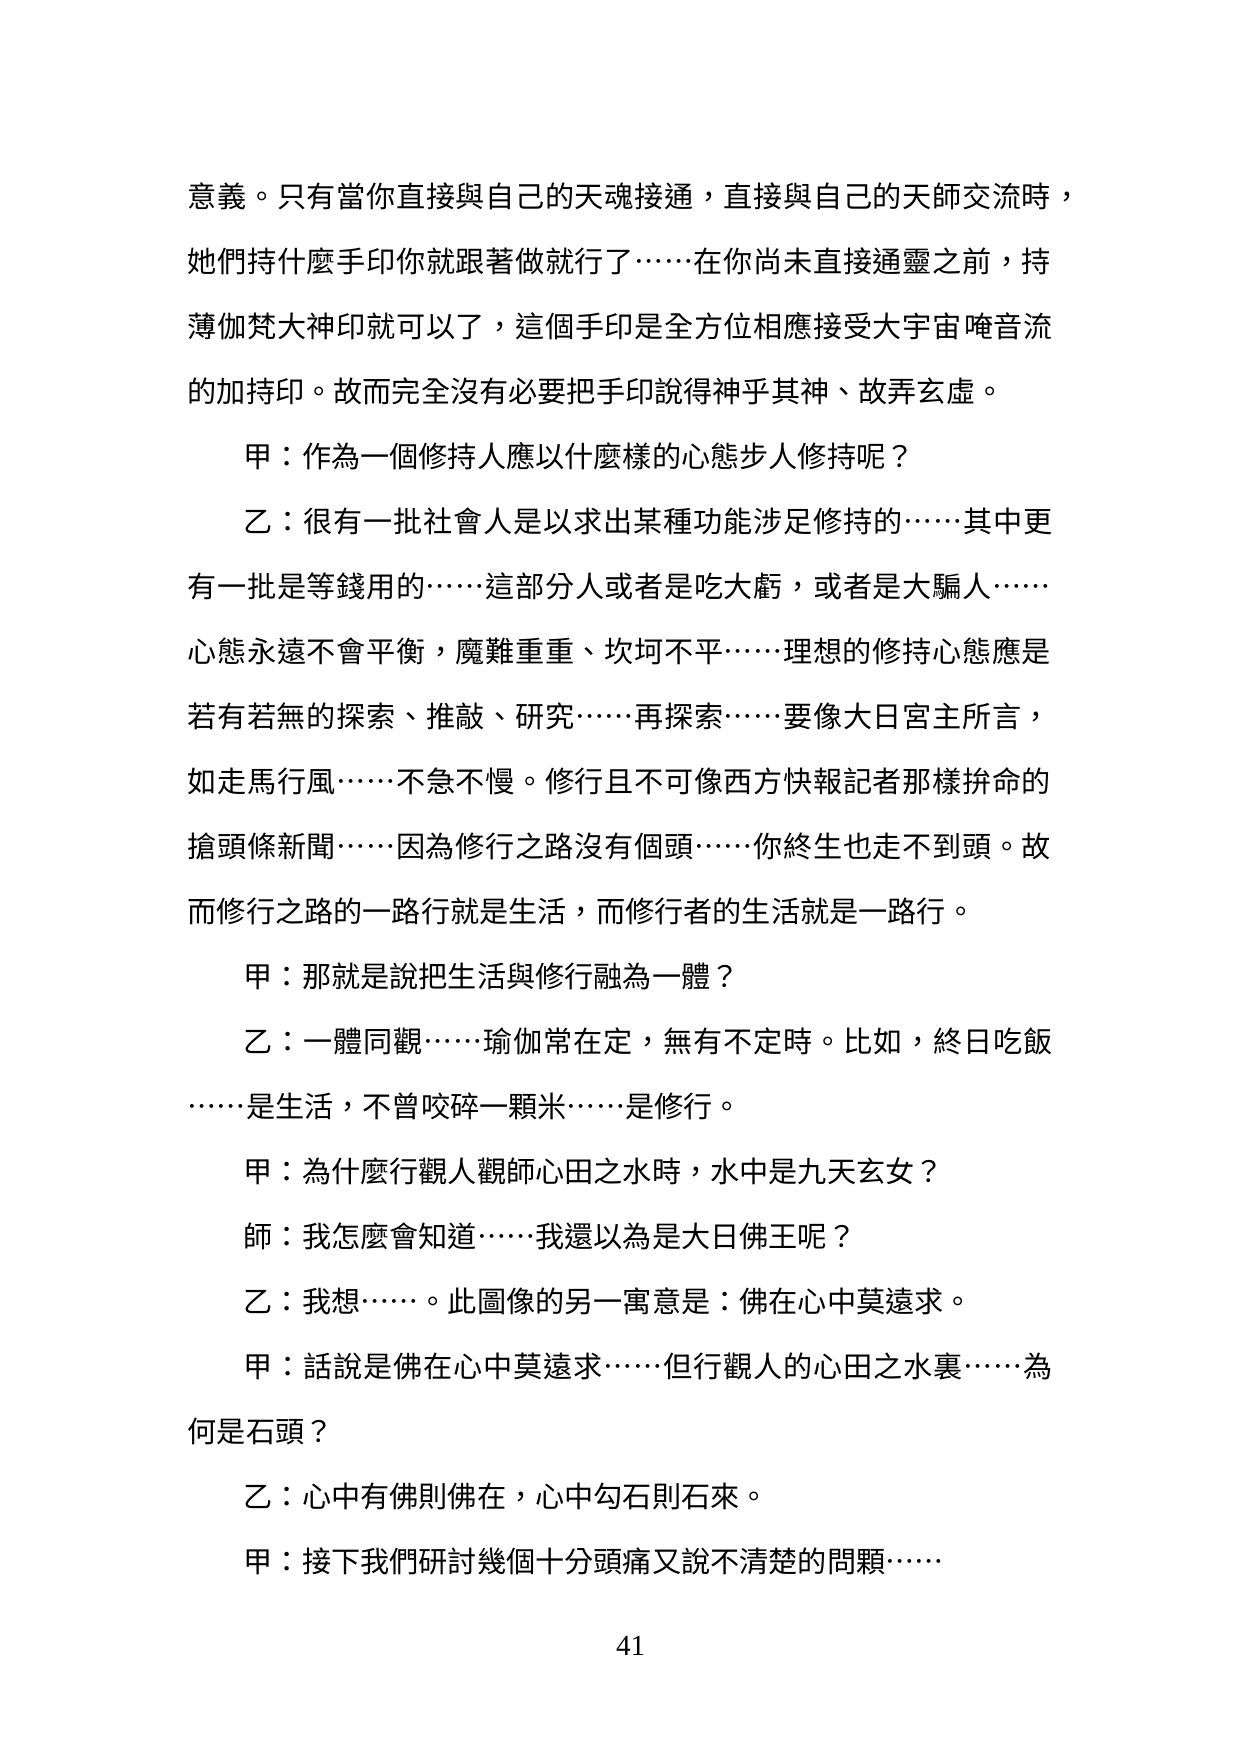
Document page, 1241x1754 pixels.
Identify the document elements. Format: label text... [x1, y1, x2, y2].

text 甲：話說是佛在心中莫遠求……但行觀人的心田之水裏……為何是石頭？ [187, 1332, 1053, 1462]
text 甲：那就是說把生活與修行融為一體？ [187, 942, 1053, 1007]
text 甲：為什麼行觀人觀師心田之水時，水中是九天玄女？ [187, 1137, 1053, 1202]
text 乙：一體同觀……瑜伽常在定，無有不定時。比如，終日吃飯……是生活，不曾咬碎一顆米……是修行。 [187, 1007, 1053, 1137]
text 乙：很有一批社會人是以求出某種功能涉足修持的……其中更有一批是等錢用的……這部分人或者是吃大虧，或者是大騙人……心態永遠不會平衡，魔難重重、坎坷不平……理想的修持心態應是若有若無的探索、推敲、研究……再探索……要像大日宮主所言，如走馬行風……不急不慢。修行且不可像西方快報記者那樣拚命的搶頭條新聞……因為修行之路沒有個頭……你終生也走不到頭。故而修行之路的一路行就是生活，而修行者的生活就是一路行。 [187, 487, 1053, 942]
text 乙：心中有佛則佛在，心中勾石則石來。 [187, 1462, 1053, 1527]
text 師：我怎麼會知道……我還以為是大日佛王呢？ [187, 1202, 1053, 1267]
text 甲：接下我們研討幾個十分頭痛又說不清楚的問顆…… [187, 1527, 1053, 1592]
text 甲：作為一個修持人應以什麼樣的心態步人修持呢？ [187, 422, 1053, 487]
text 乙：我想……。此圖像的另一寓意是：佛在心中莫遠求。 [187, 1267, 1053, 1332]
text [187, 162, 1053, 422]
